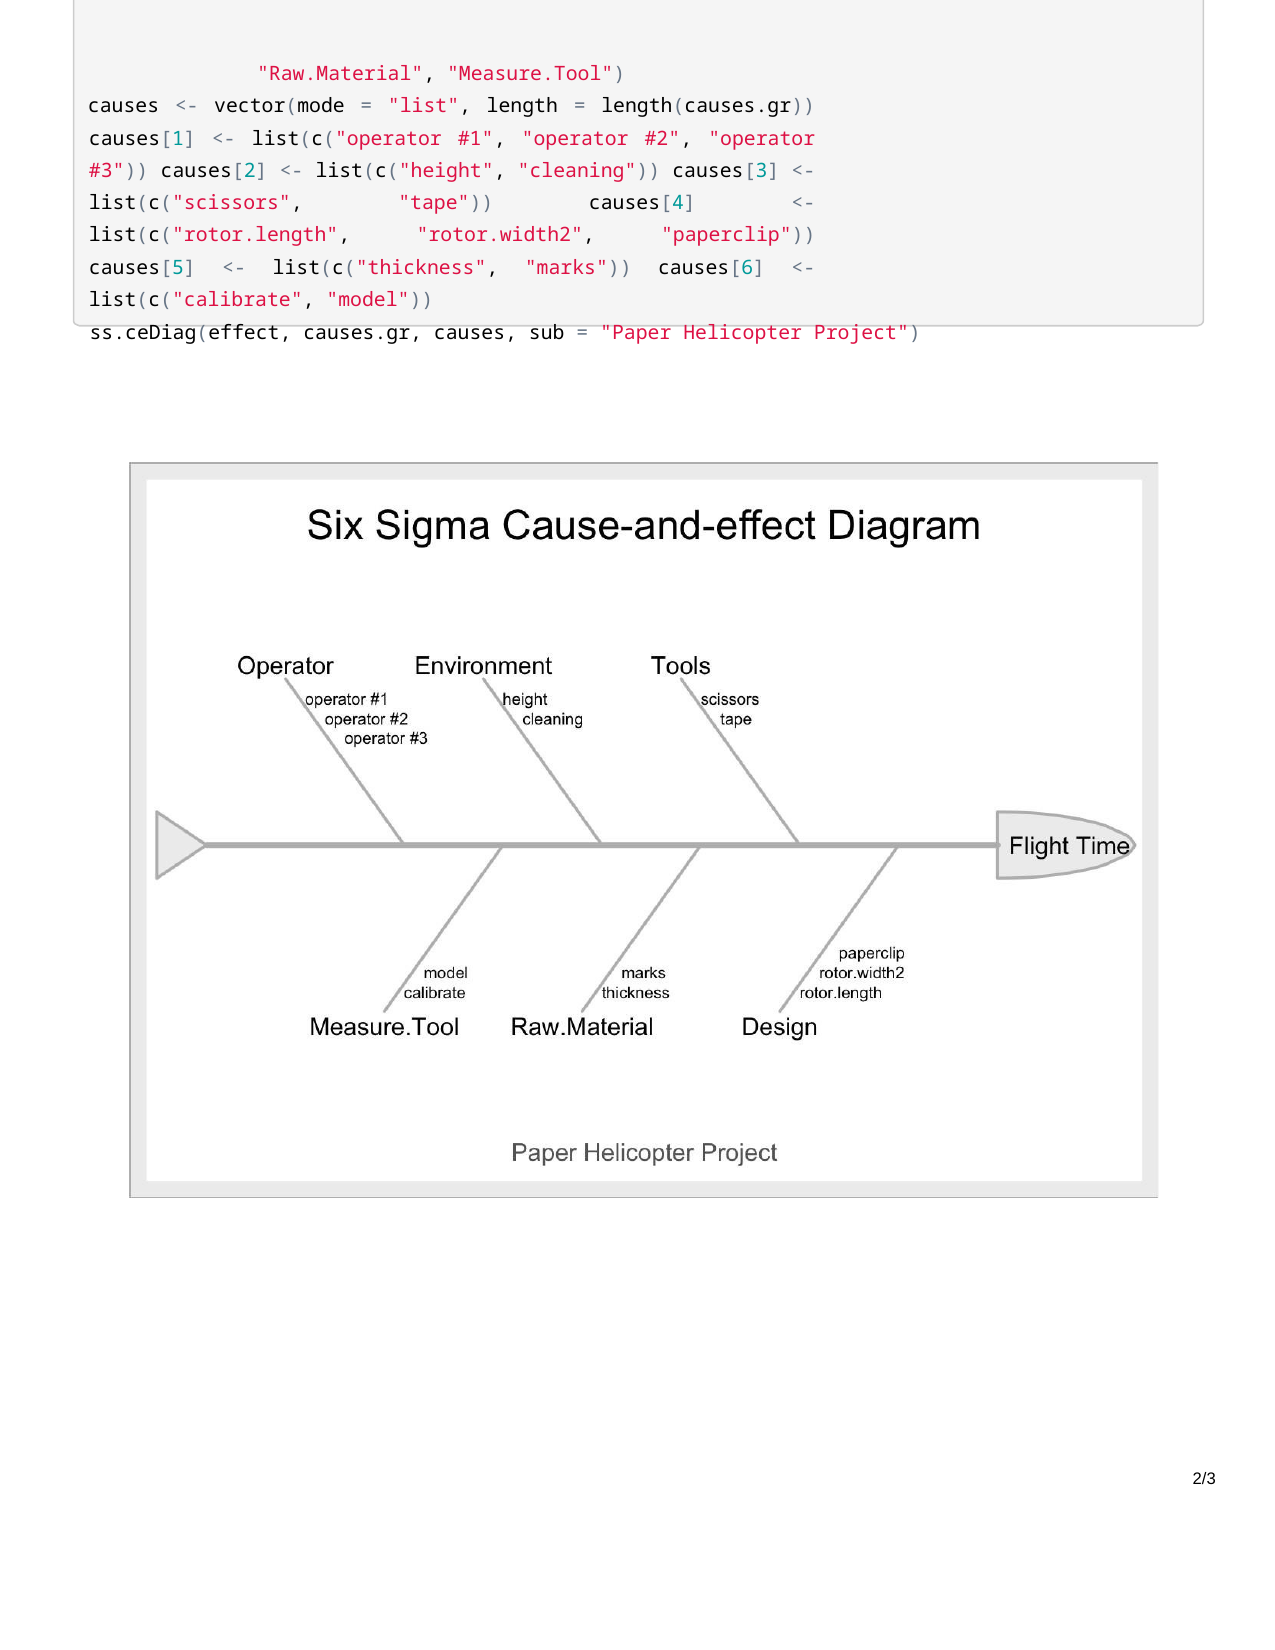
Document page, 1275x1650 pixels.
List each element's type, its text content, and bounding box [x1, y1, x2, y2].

text "Raw.Material", "Measure.Tool") [257, 59, 815, 86]
text causes <- vector(mode = "list", length = length(causes.gr)) causes[1] <- list(c("operator #1", "operator #2", "operator #3")) causes[2] <- list(c("height", "cleaning")) causes[3] <- list(c("scissors", "tape")) causes[4] <- list(c("rotor.length", "rotor.width2", "paperclip")) causes[5] <- list(c("thickness", "marks")) causes[6] <- list(c("calibrate", "model")) [88, 92, 815, 312]
picture [129, 462, 1159, 1198]
text 2/3 [53, 1468, 1222, 1488]
text ss.ceDiag(effect, causes.gr, causes, sub = "Paper Helicopter Project") [89, 318, 1220, 345]
